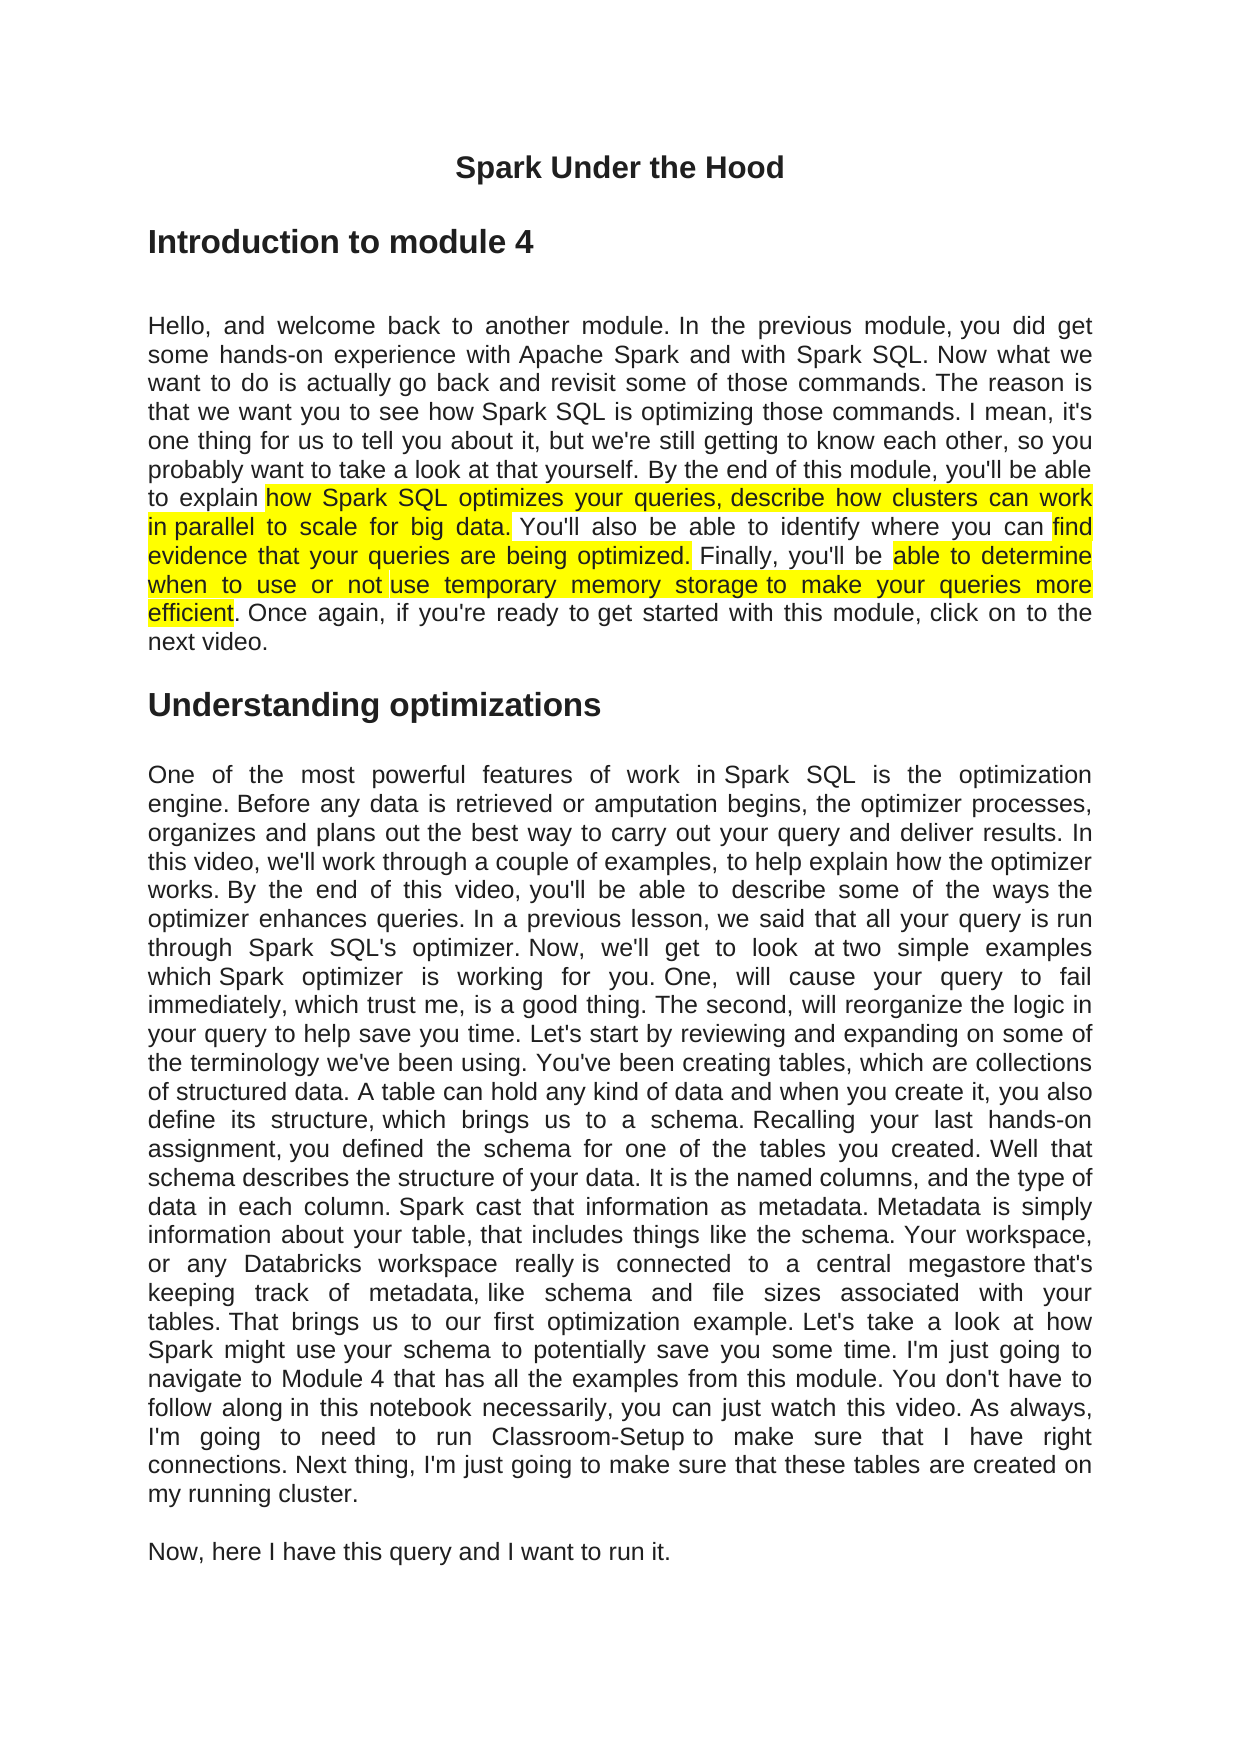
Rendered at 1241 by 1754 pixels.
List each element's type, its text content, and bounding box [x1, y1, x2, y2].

text One of the most powerful features of work in Spark SQL is the optimization engine. Before any data is retrieved or amputation begins, the optimizer processes, organizes and plans out the best way to carry out your query and deliver results. In this video, we'll work through a couple of examples, to help explain how the optimizer works. By the end of this video, you'll be able to describe some of the ways the optimizer enhances queries. In a previous lesson, we said that all your query is run through Spark SQL's optimizer. Now, we'll get to look at two simple examples which Spark optimizer is working for you. One, will cause your query to fail immediately, which trust me, is a good thing. The second, will reorganize the logic in your query to help save you time. Let's start by reviewing and expanding on some of the terminology we've been using. You've been creating tables, which are collections of structured data. A table can hold any kind of data and when you create it, you also define its structure, which brings us to a schema. Recalling your last hands-on assignment, you defined the schema for one of the tables you created. Well that schema describes the structure of your data. It is the named columns, and the type of data in each column. Spark cast that information as metadata. Metadata is simply information about your table, that includes things like the schema. Your workspace, or any Databricks workspace really is connected to a central megastore that's keeping track of metadata, like schema and file sizes associated with your tables. That brings us to our first optimization example. Let's take a look at how Spark might use your schema to potentially save you some time. I'm just going to navigate to Module 4 that has all the examples from this module. You don't have to follow along in this notebook necessarily, you can just watch this video. As always, I'm going to need to run Classroom-Setup to make sure that I have right connections. Next thing, I'm just going to make sure that these tables are created on my running cluster. [148, 760, 1093, 1508]
text Hello, and welcome back to another module. In the previous module, you did get some hands-on experience with Apache Spark and with Spark SQL. Now what we want to do is actually go back and revisit some of those commands. The reason is that we want you to see how Spark SQL is optimizing those commands. I mean, it's one thing for us to tell you about it, but we're still getting to know each other, so you probably want to take a look at that yourself. By the end of this module, you'll be able to explain how Spark SQL optimizes your queries, describe how clusters can work in parallel to scale for big data. You'll also be able to identify where you can find evidence that your queries are being optimized. Finally, you'll be able to determine when to use or not use temporary memory storage to make your queries more efficient. Once again, if you're ready to get started with this module, click on to the next video. [148, 311, 1093, 512]
text Now, here I have this query and I want to run it. [148, 1536, 1093, 1565]
text Hello, and welcome back to another module. In the previous module, you did get some hands-on experience with Apache Spark and with Spark SQL. Now what we want to do is actually go back and revisit some of those commands. The reason is that we want you to see how Spark SQL is optimizing those commands. I mean, it's one thing for us to tell you about it, but we're still getting to know each other, so you probably want to take a look at that yourself. By the end of this module, you'll be able to explain how Spark SQL optimizes your queries, describe how clusters can work in parallel to scale for big data. You'll also be able to identify where you can find evidence that your queries are being optimized. Finally, you'll be able to determine when to use or not use temporary memory storage to make your queries more efficient. Once again, if you're ready to get started with this module, click on to the next video. [148, 570, 1093, 656]
text Spark Under the Hood [148, 148, 1093, 185]
subtitle Introduction to module 4 [148, 223, 1093, 261]
subtitle Understanding optimizations [148, 685, 1093, 723]
